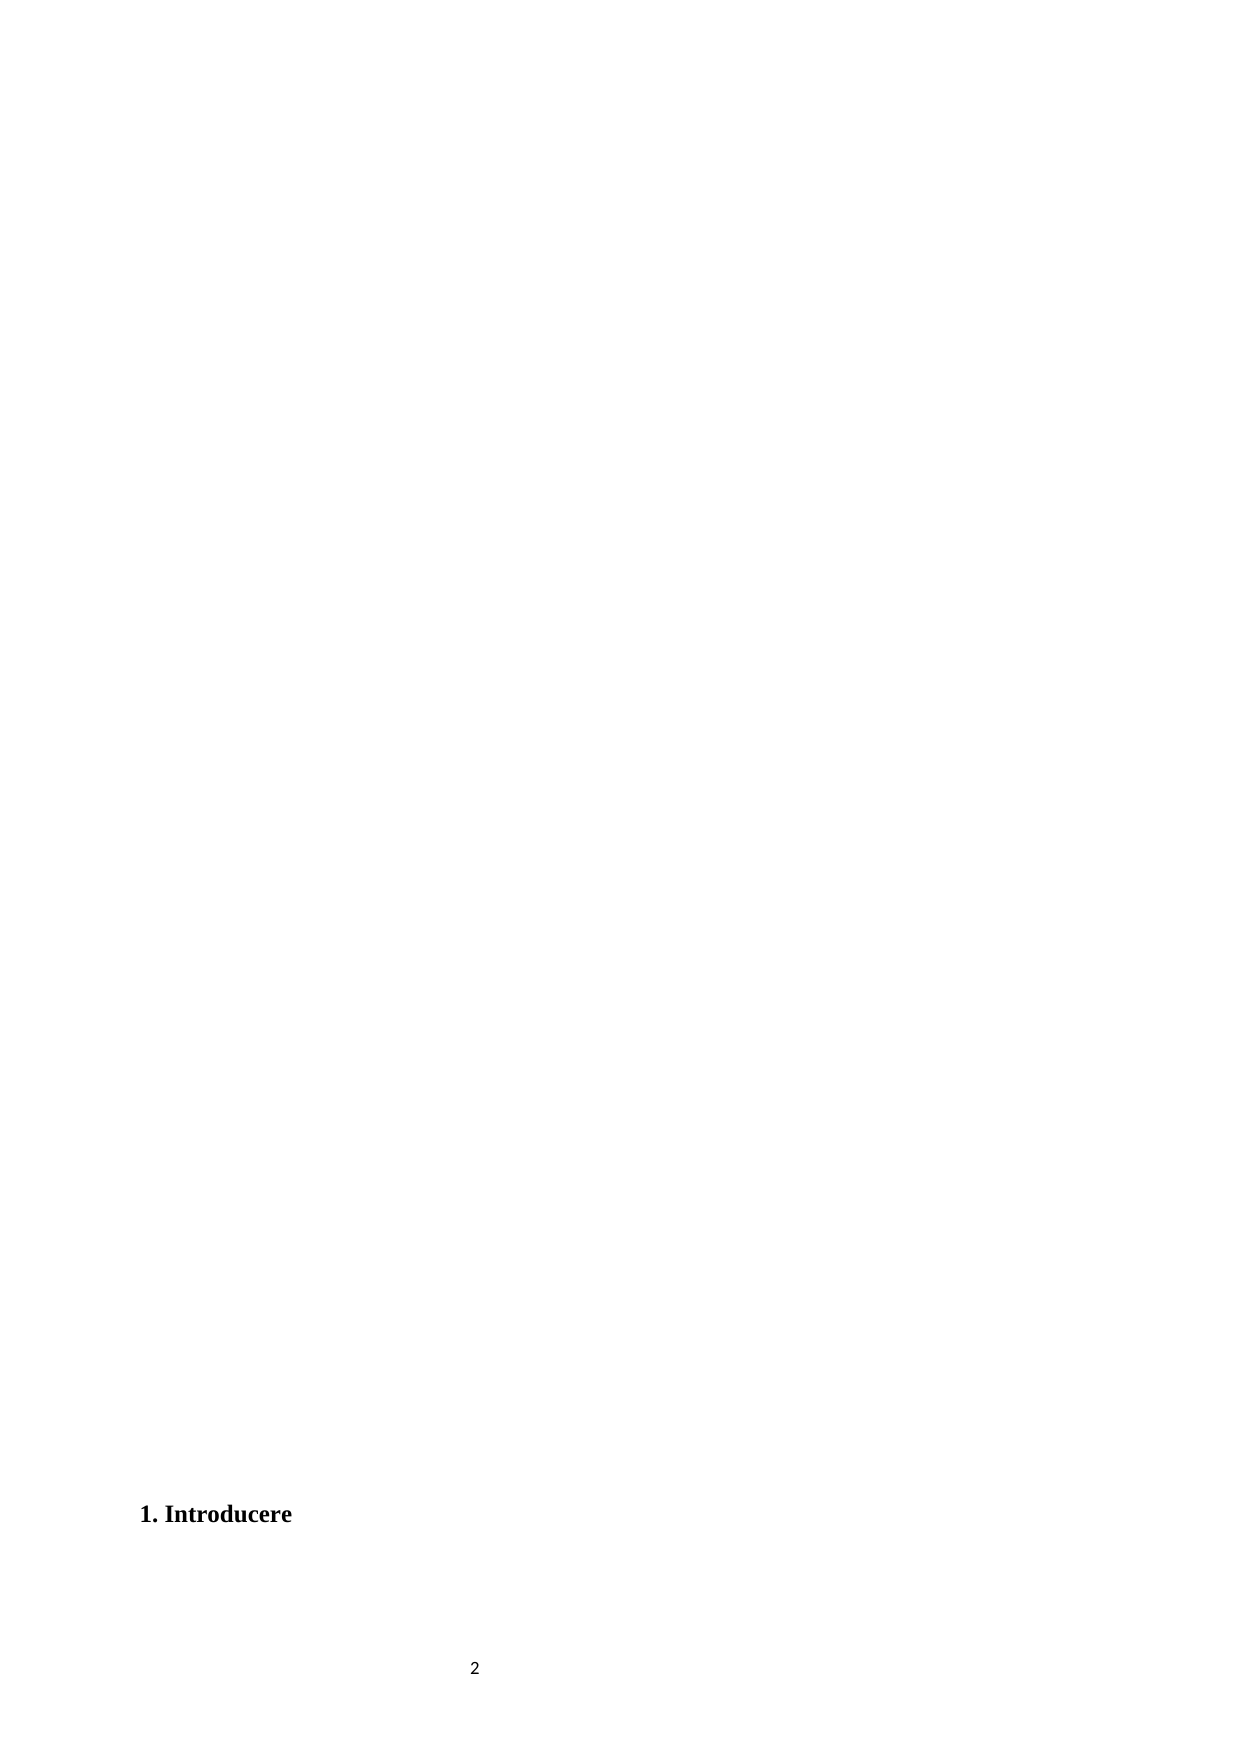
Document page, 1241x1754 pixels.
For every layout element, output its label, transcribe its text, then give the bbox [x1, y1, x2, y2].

list Introducere [139, 1499, 1122, 1527]
